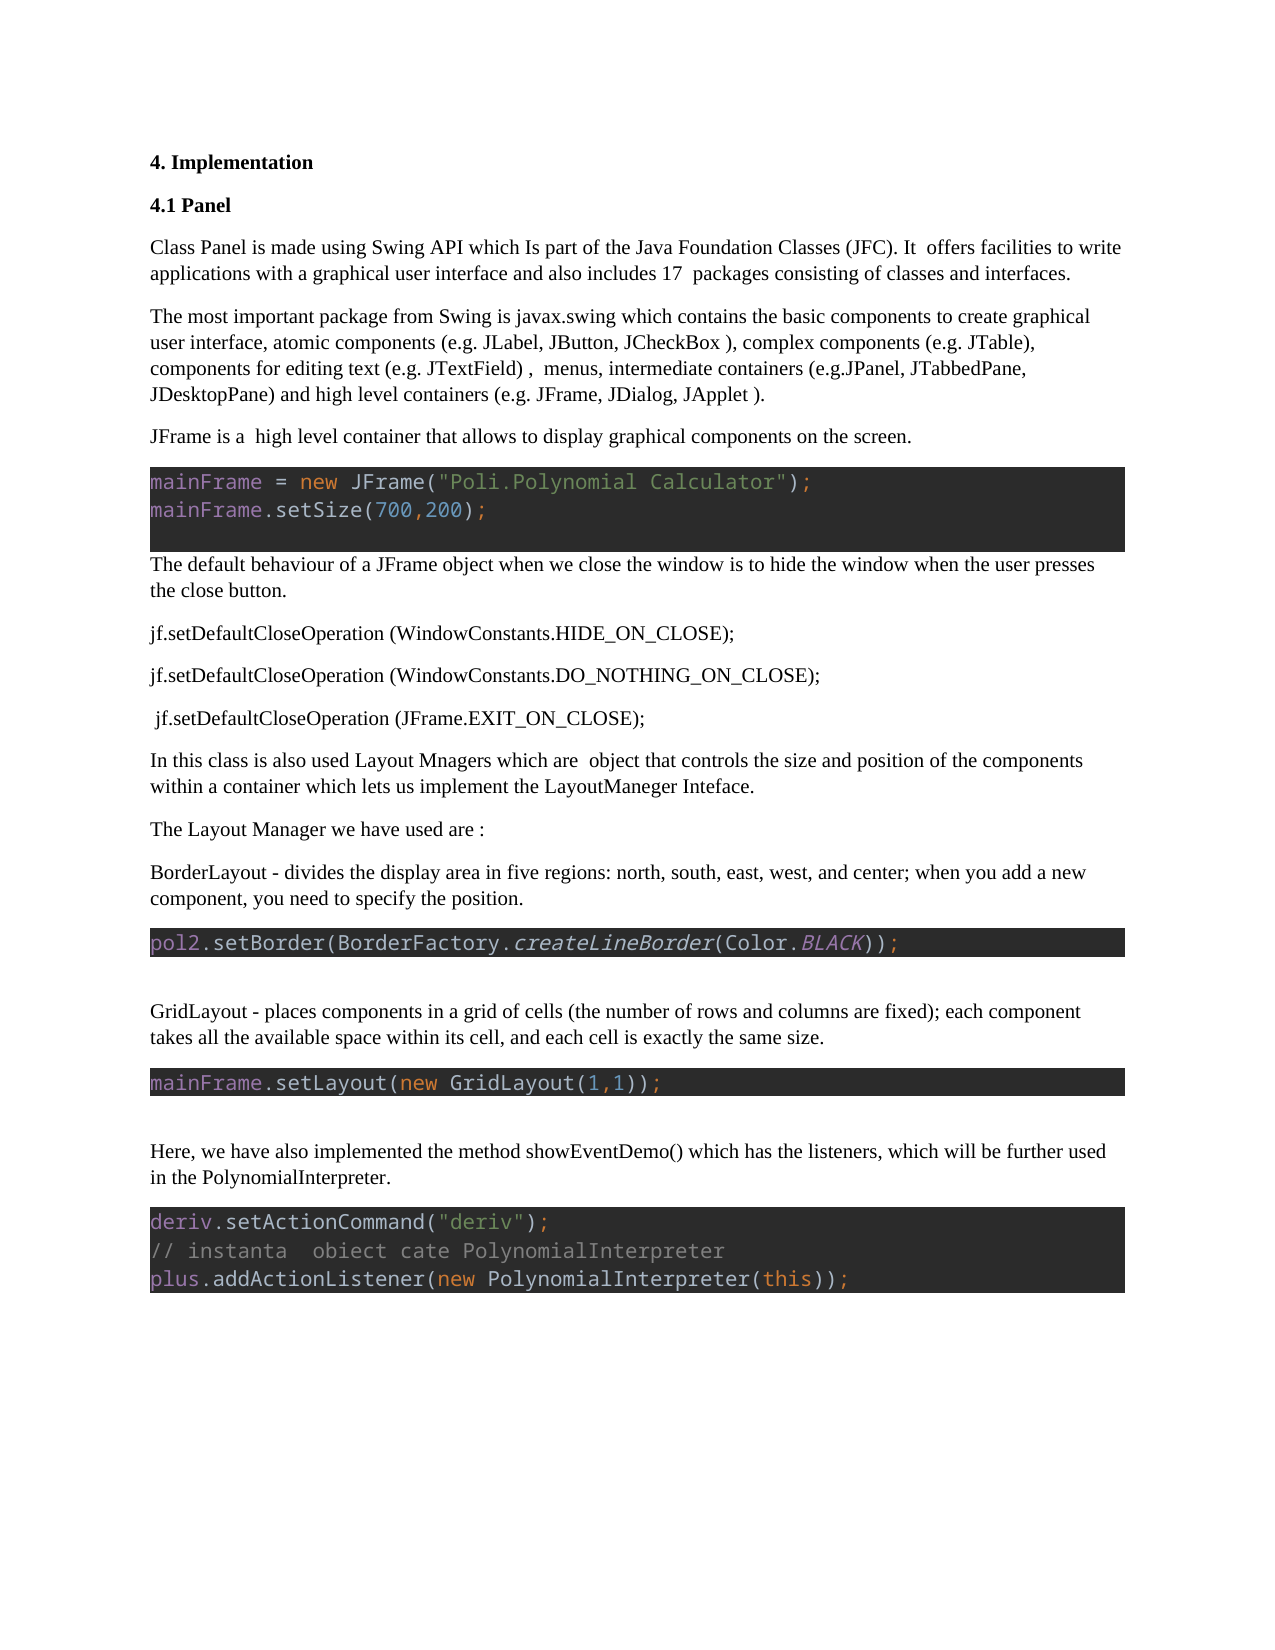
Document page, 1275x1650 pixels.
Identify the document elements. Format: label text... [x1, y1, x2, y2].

text deriv.setActionCommand("deriv"); // instanta obiect cate PolynomialInterpreter plus.addActionListener(new PolynomialInterpreter(this)); [150, 1207, 1125, 1293]
text jf.setDefaultCloseOperation (WindowConstants.HIDE_ON_CLOSE); [150, 621, 1125, 645]
text The default behaviour of a JFrame object when we close the window is to hide the window when the user presses the close button. [150, 552, 1125, 602]
text Class Panel is made using Swing API which Is part of the Java Foundation Classes (JFC). It offers facilities to write applications with a graphical user interface and also includes 17 packages consisting of classes and interfaces. [150, 235, 1125, 285]
text In this class is also used Layout Mnagers which are object that controls the size and position of the components within a container which lets us implement the LayoutManeger Inteface. [150, 748, 1125, 798]
text BorderLayout - divides the display area in five regions: north, south, east, west, and center; when you add a new component, you need to specify the position. [150, 859, 1125, 909]
text jf.setDefaultCloseOperation (WindowConstants.DO_NOTHING_ON_CLOSE); [150, 663, 1125, 687]
text The most important package from Swing is javax.swing which contains the basic components to create graphical user interface, atomic components (e.g. JLabel, JButton, JCheckBox ), complex components (e.g. JTable), components for editing text (e.g. JTextField) , menus, intermediate containers (e.g.JPanel, JTabbedPane, JDesktopPane) and high level containers (e.g. JFrame, JDialog, JApplet ). [150, 304, 1125, 406]
text 4. Implementation [150, 150, 1125, 174]
text 4.1 Panel [150, 193, 1125, 217]
text mainFrame = new JFrame("Poli.Polynomial Calculator"); mainFrame.setSize(700,200); [150, 467, 1125, 524]
text jf.setDefaultCloseOperation (JFrame.EXIT_ON_CLOSE); [150, 706, 1125, 730]
text GridLayout - places components in a grid of cells (the number of rows and columns are fixed); each component takes all the available space within its cell, and each cell is exactly the same size. [150, 999, 1125, 1049]
text mainFrame.setLayout(new GridLayout(1,1)); [150, 1068, 1125, 1096]
text Here, we have also implemented the method showEventDemo() which has the listeners, which will be further used in the PolynomialInterpreter. [150, 1139, 1125, 1189]
text pol2.setBorder(BorderFactory.createLineBorder(Color.BLACK)); [150, 928, 1125, 957]
text JFrame is a high level container that allows to display graphical components on the screen. [150, 424, 1125, 448]
text The Layout Manager we have used are : [150, 817, 1125, 841]
